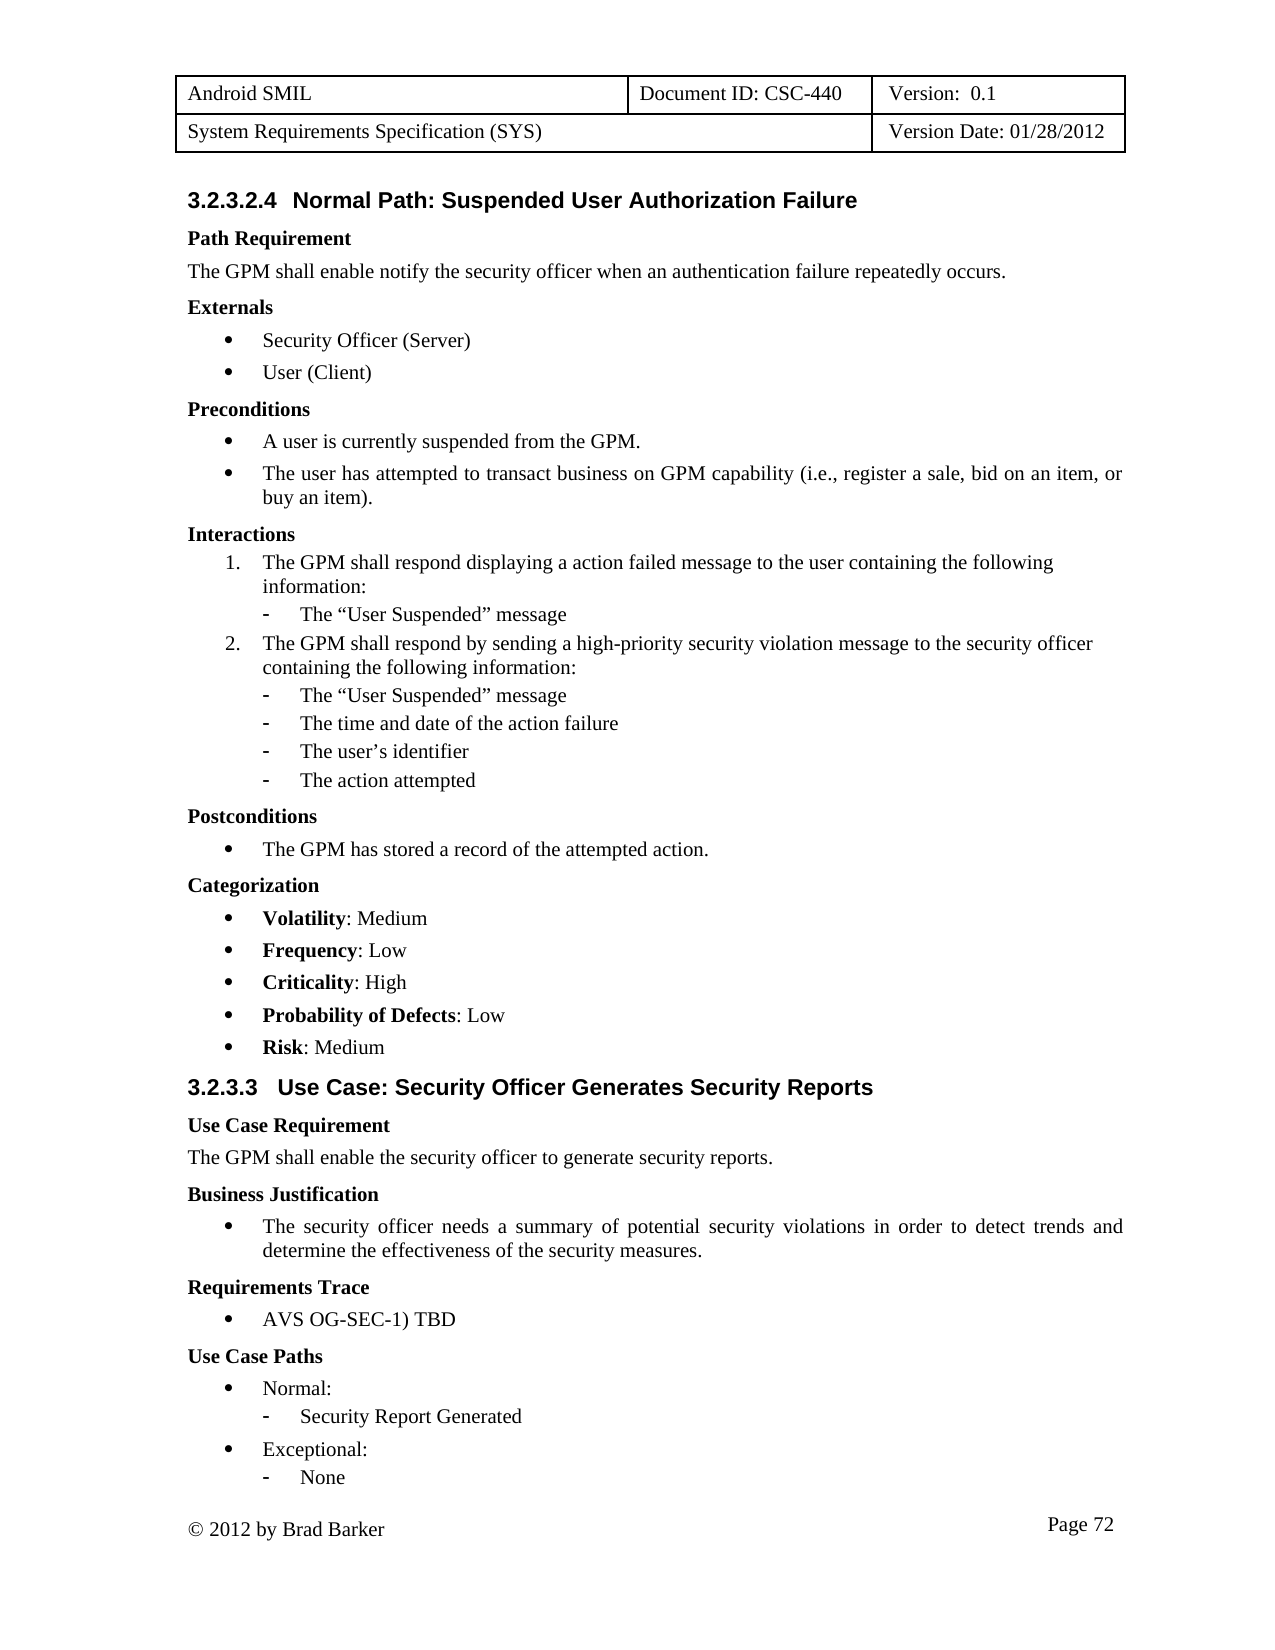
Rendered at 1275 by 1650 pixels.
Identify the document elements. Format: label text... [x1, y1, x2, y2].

text Externals [187, 295, 1125, 319]
subtitle Normal Path: Suspended User Authorization Failure [187, 187, 1125, 214]
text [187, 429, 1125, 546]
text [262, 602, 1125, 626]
text The GPM shall enable notify the security officer when an authentication failure repeatedly occurs. [187, 258, 1125, 283]
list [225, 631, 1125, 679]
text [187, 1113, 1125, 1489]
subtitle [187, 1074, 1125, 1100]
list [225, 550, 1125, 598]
text User (Client) [225, 360, 1125, 384]
text Path Requirement [187, 226, 1125, 250]
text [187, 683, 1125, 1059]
text Preconditions [187, 396, 1125, 421]
text Security Officer (Server) [225, 327, 1125, 352]
